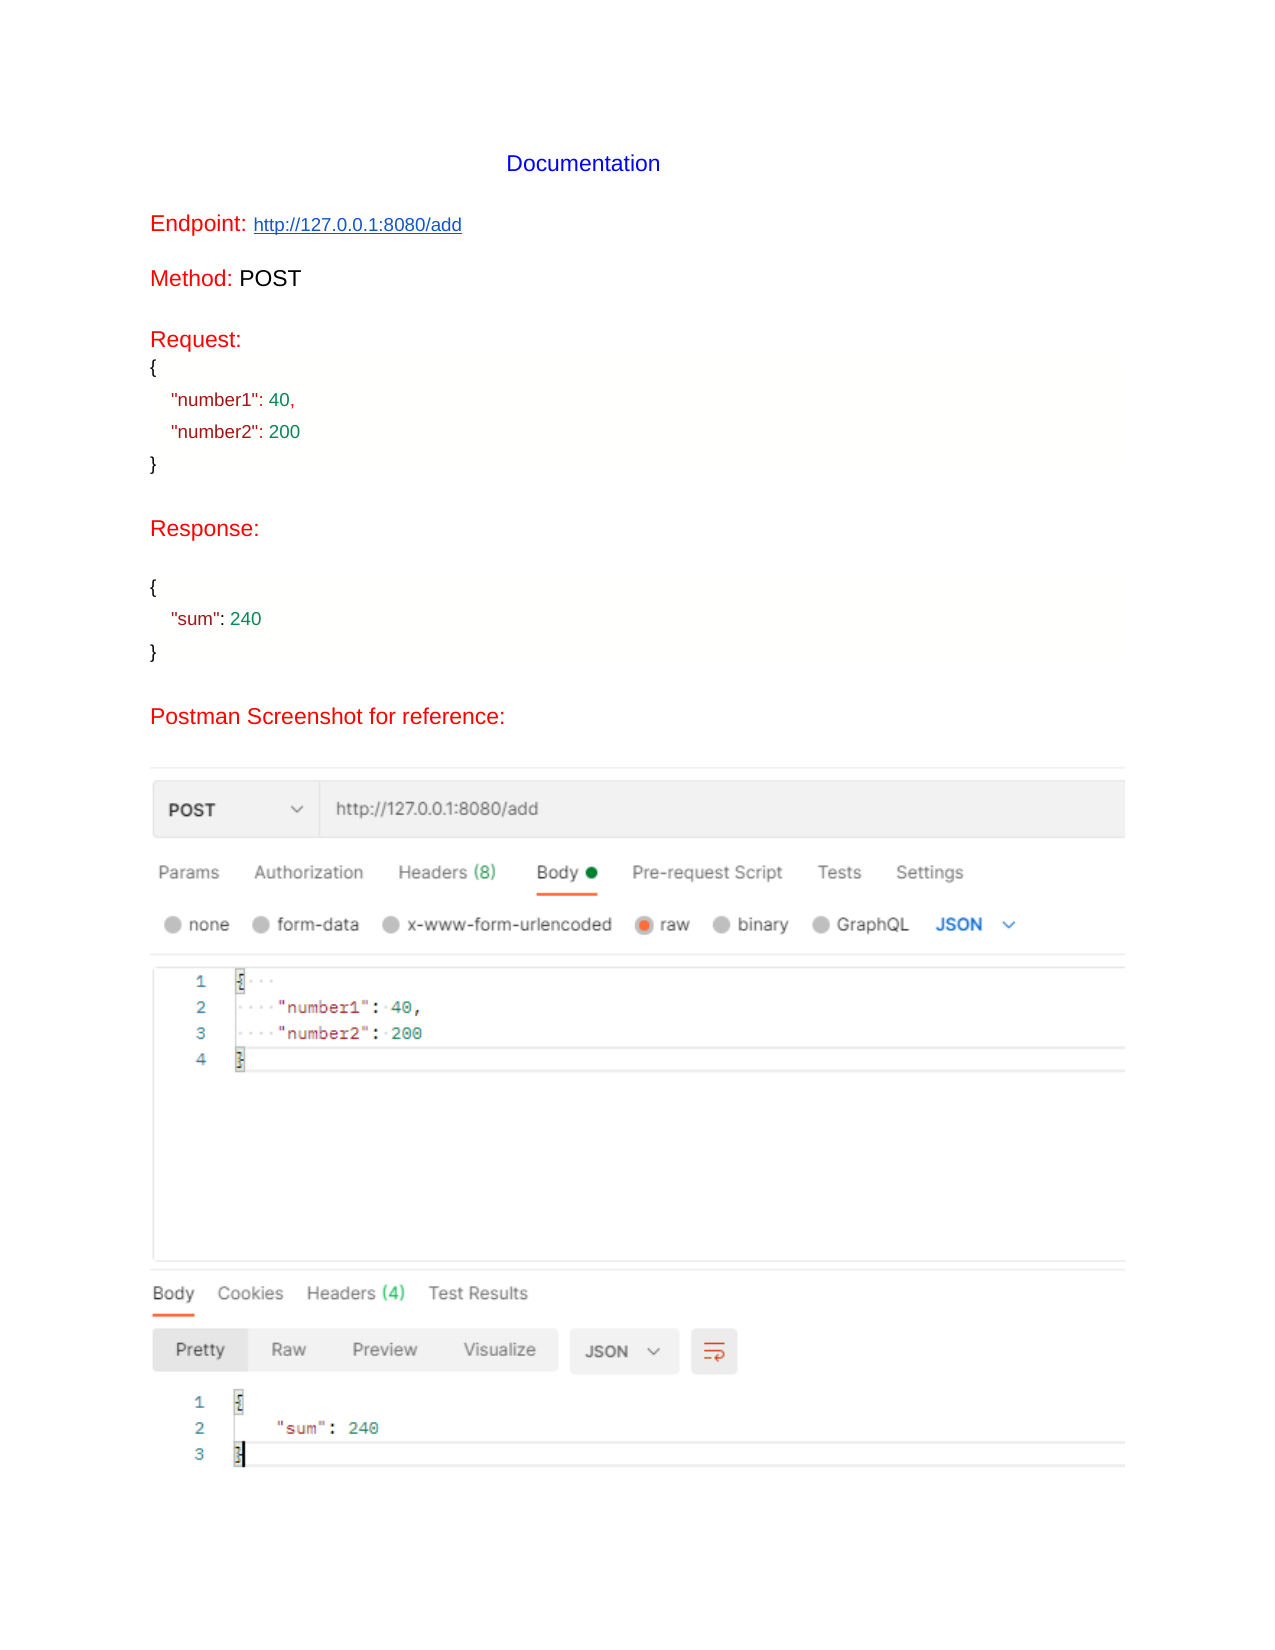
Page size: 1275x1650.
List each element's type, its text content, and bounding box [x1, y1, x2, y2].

text Method: POST [150, 265, 1125, 292]
text Response: [150, 515, 1125, 542]
text } [150, 640, 1125, 662]
text Documentation [150, 150, 1125, 176]
text Endpoint: http://127.0.0.1:8080/add [150, 210, 1125, 237]
text } [150, 453, 1125, 474]
text { [150, 576, 1125, 597]
text "sum": 240 [150, 608, 1125, 630]
text "number1": 40, [150, 388, 1125, 410]
text { [150, 356, 1125, 378]
text "number2": 200 [150, 421, 1125, 442]
text Postman Screenshot for reference: [150, 703, 1125, 729]
text Request: [150, 326, 1125, 352]
picture [150, 763, 1125, 1489]
